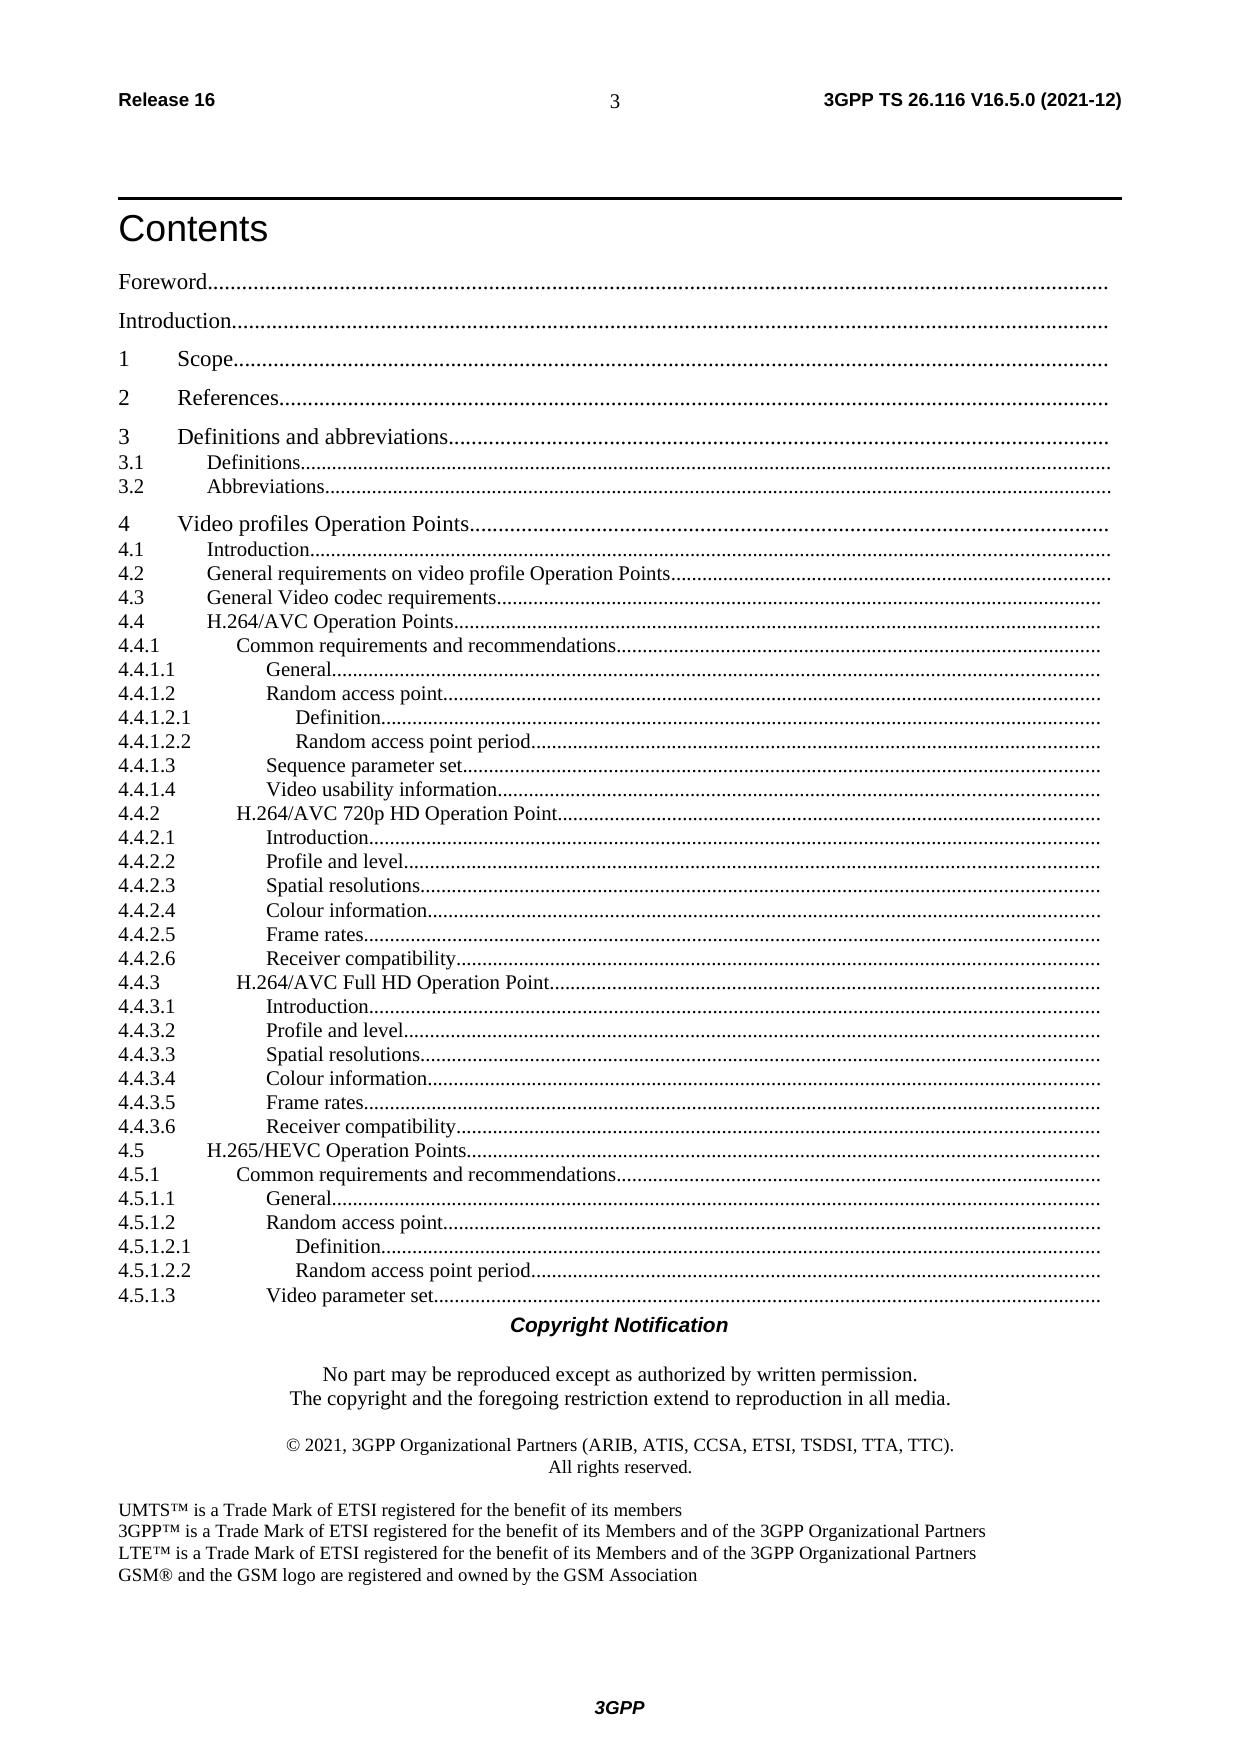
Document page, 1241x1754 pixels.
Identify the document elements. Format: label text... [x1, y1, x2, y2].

text Contents [118, 200, 1122, 249]
